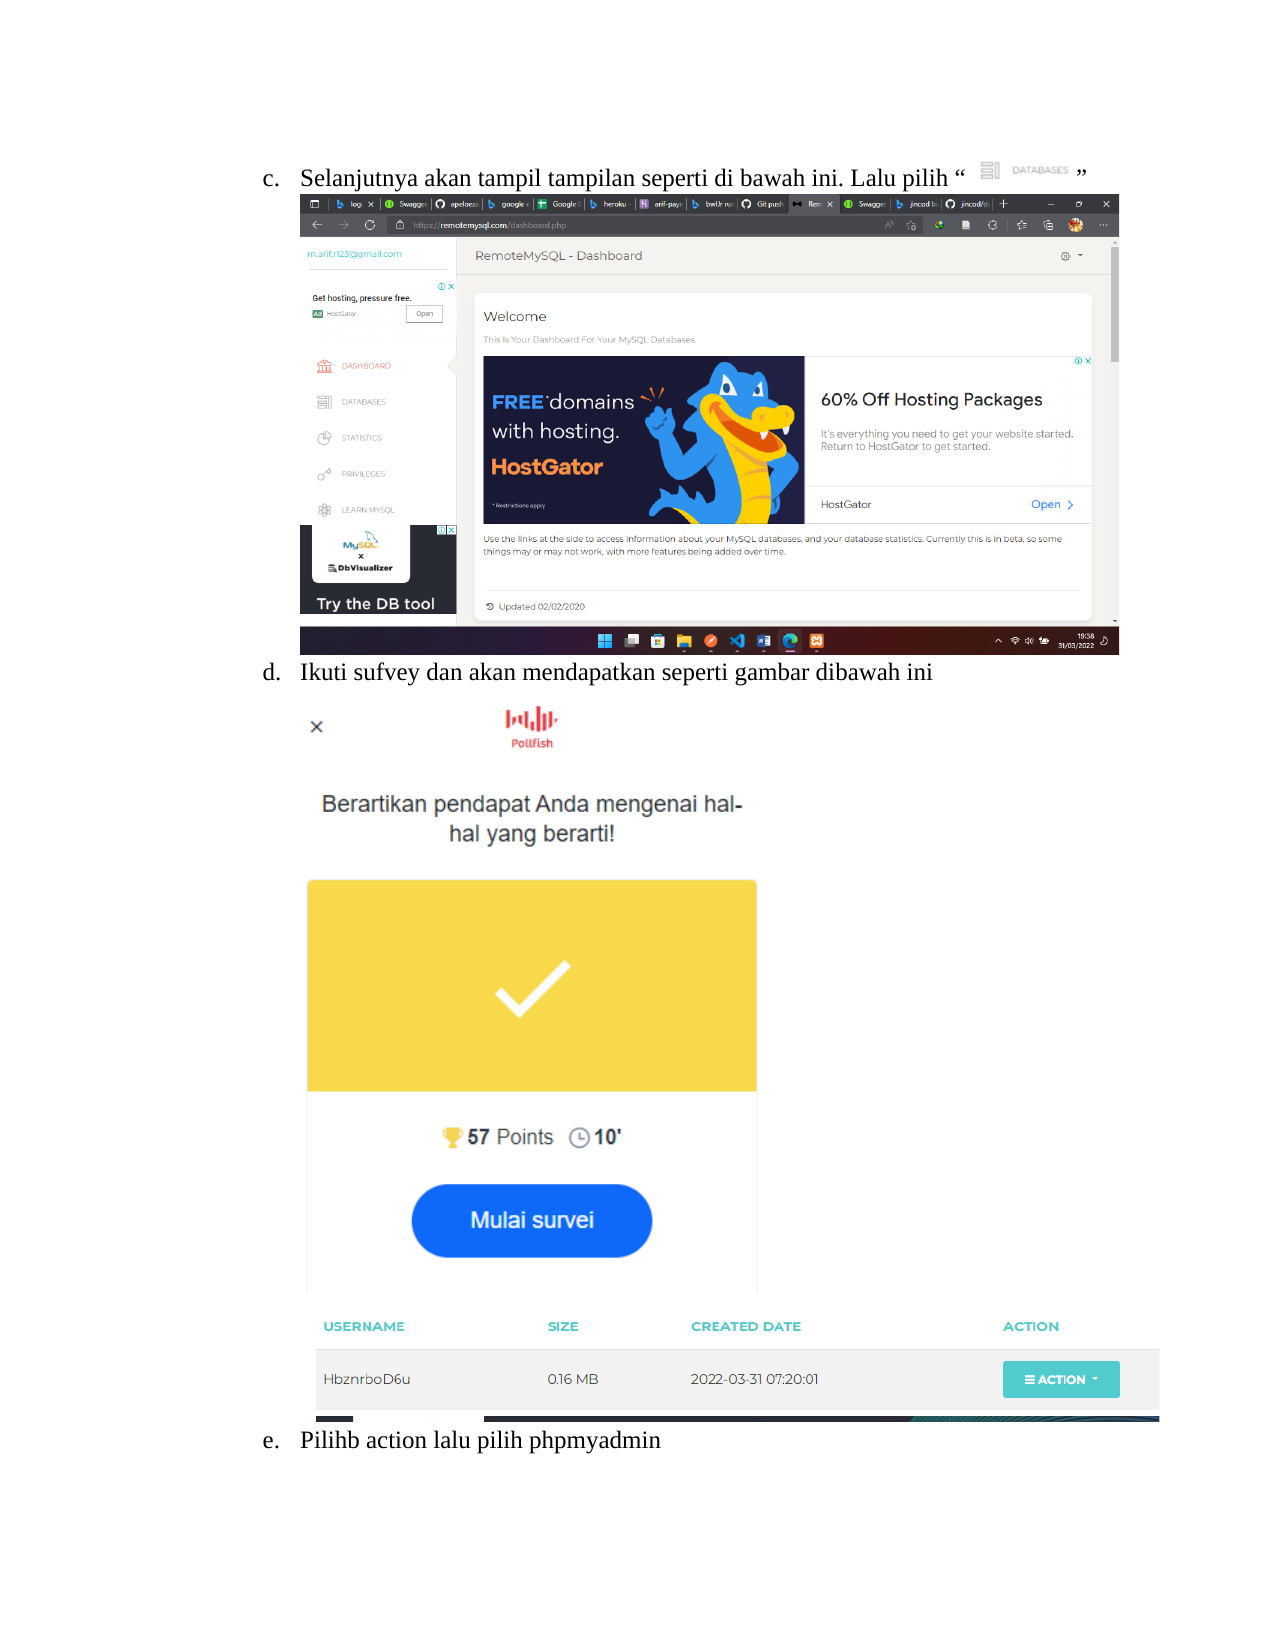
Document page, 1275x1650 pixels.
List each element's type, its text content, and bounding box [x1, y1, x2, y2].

picture [300, 687, 1160, 1424]
list Pilihb action lalu pilih phpmyadmin [262, 1426, 1125, 1454]
picture [300, 194, 1120, 655]
picture [965, 150, 1076, 187]
